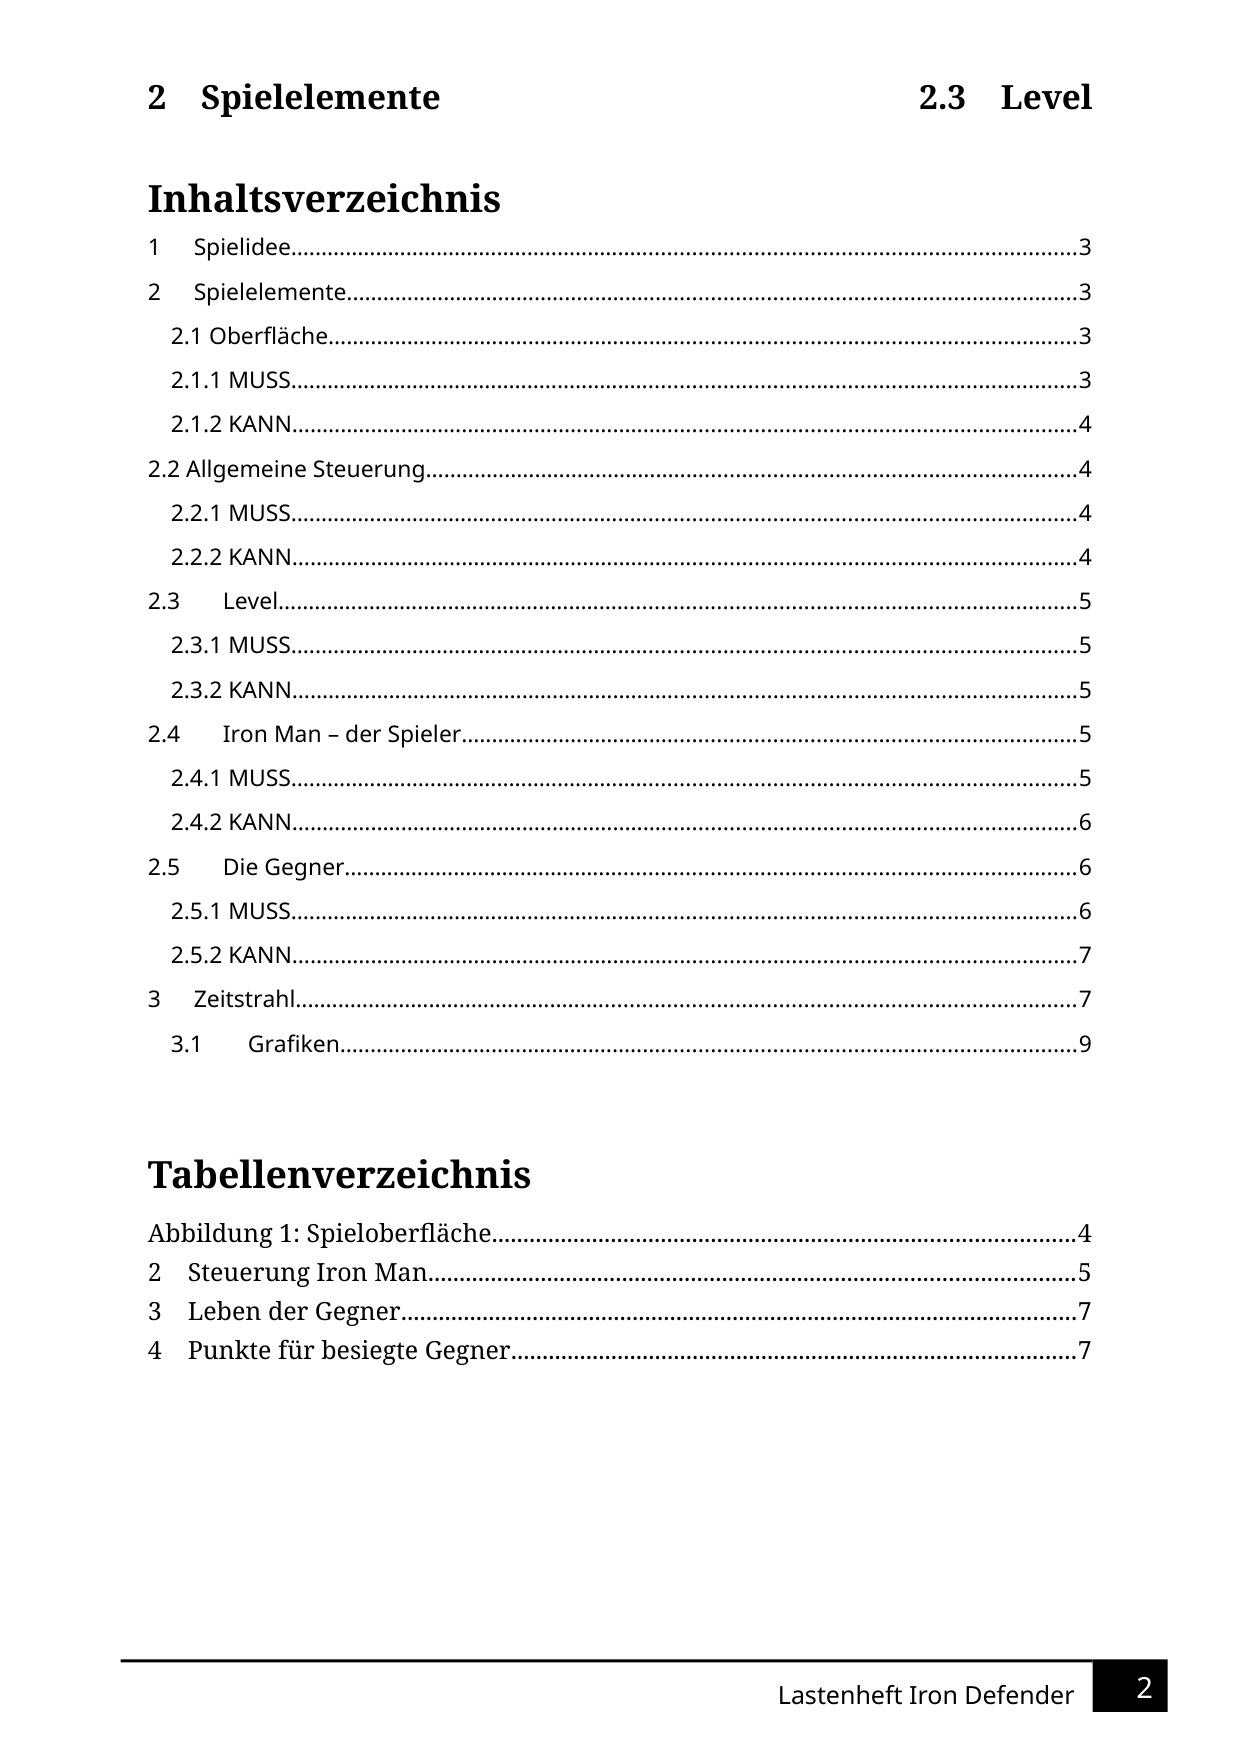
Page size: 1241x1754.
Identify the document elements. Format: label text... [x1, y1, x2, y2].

text Tabellenverzeichnis [148, 1148, 1093, 1199]
text 4 Punkte für besiegte Gegner 7 [148, 1333, 1093, 1367]
text 2 Steuerung Iron Man 5 [148, 1255, 1093, 1289]
text 3 Leben der Gegner 7 [148, 1294, 1093, 1328]
text Abbildung 1: Spieloberfläche 4 [148, 1216, 1093, 1249]
